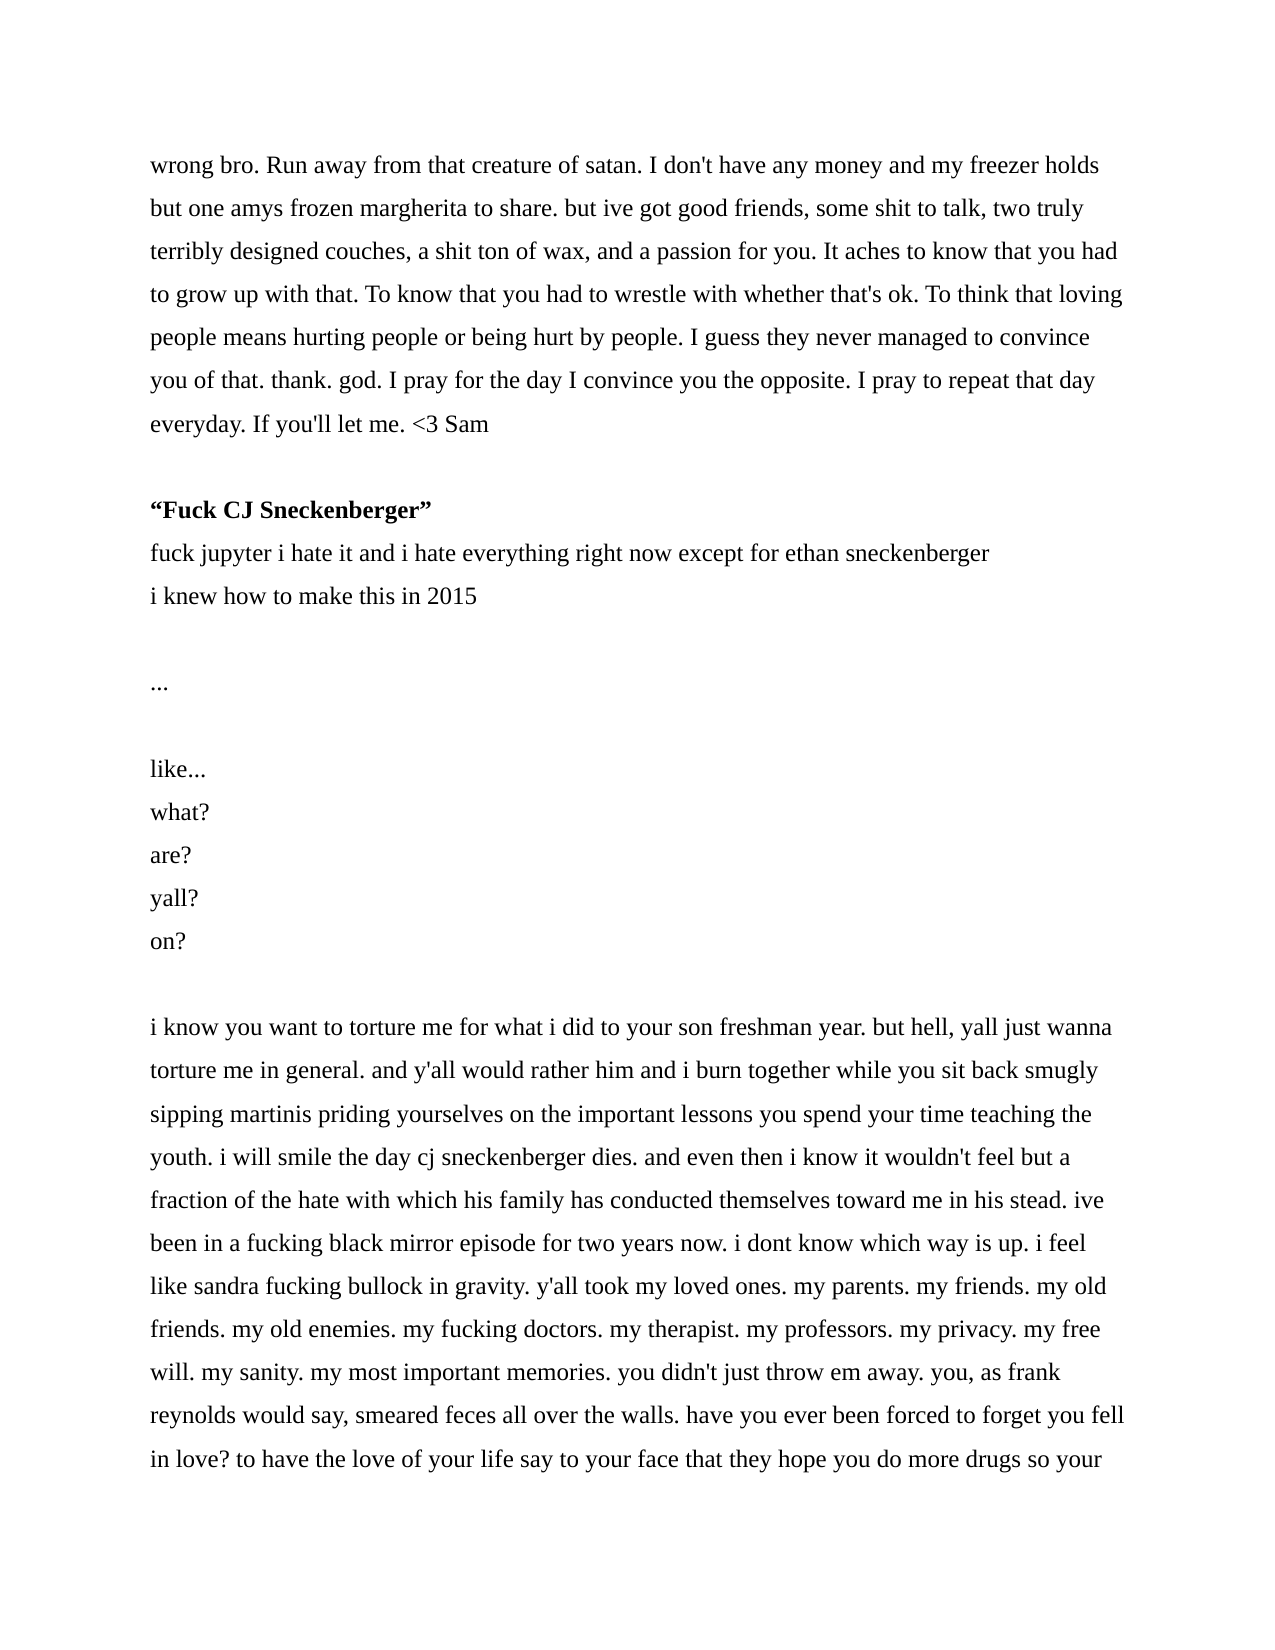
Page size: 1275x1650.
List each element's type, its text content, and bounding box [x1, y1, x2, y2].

text yall? [150, 883, 1125, 912]
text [150, 1012, 1125, 1472]
text like... [150, 754, 1125, 782]
text i knew how to make this in 2015 [150, 581, 1125, 610]
text what? [150, 797, 1125, 826]
text on? [150, 926, 1125, 955]
text ... [150, 667, 1125, 696]
text fuck jupyter i hate it and i hate everything right now except for ethan sneckenberger [150, 538, 1125, 567]
subtitle “Fuck CJ Sneckenberger” [150, 495, 1125, 524]
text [150, 150, 1125, 437]
text are? [150, 840, 1125, 869]
